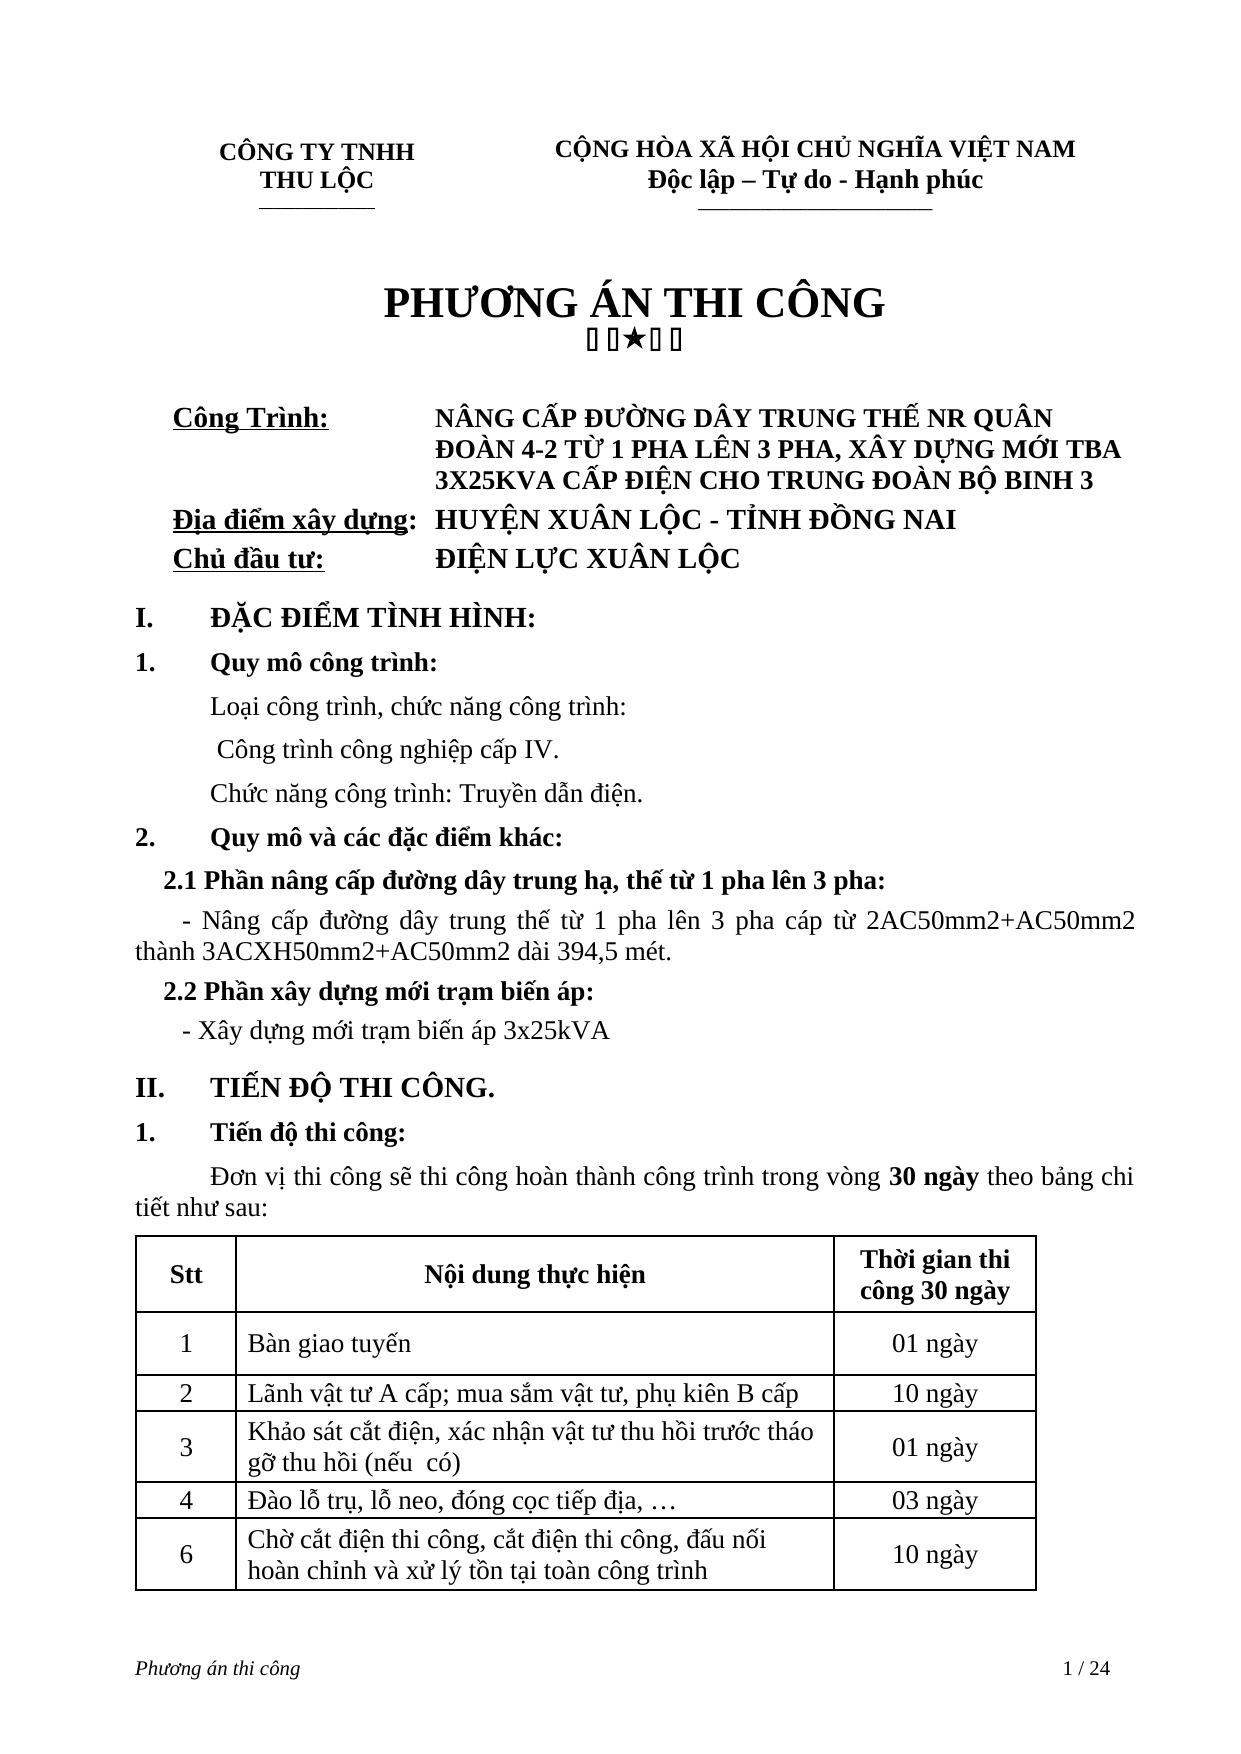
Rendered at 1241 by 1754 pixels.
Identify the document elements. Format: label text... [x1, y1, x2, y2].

text - Nâng cấp đường dây trung thế từ 1 pha lên 3 pha cáp từ 2AC50mm2+AC50mm2 thành 3ACXH50mm2+AC50mm2 dài 394,5 mét. [135, 904, 1138, 966]
text - Xây dựng mới trạm biến áp 3x25kVA [135, 1014, 1138, 1045]
table_cell 3 [137, 1412, 235, 1481]
text Loại công trình, chức năng công trình: [135, 690, 1134, 721]
table_cell Lãnh vật tư A cấp; mua sắm vật tư, phụ kiên B cấp [237, 1376, 833, 1410]
subtitle ĐẶC ĐIỂM TÌNH HÌNH: [135, 600, 1134, 634]
table_cell 10 ngày [835, 1519, 1035, 1588]
text 2.2 Phần xây dựng mới trạm biến áp: [135, 974, 1134, 1006]
table_cell Khảo sát cắt điện, xác nhận vật tư thu hồi trước tháo gỡ thu hồi (nếu có) [237, 1412, 833, 1481]
text 2.1 Phần nâng cấp đường dây trung hạ, thế từ 1 pha lên 3 pha: [135, 864, 1134, 896]
table_header Nội dung thực hiện [237, 1237, 833, 1311]
text Đơn vị thi công sẽ thi công hoàn thành công trình trong vòng 30 ngày theo bảng chi tiết như sau: [135, 1160, 1134, 1222]
table_cell Bàn giao tuyến [237, 1313, 833, 1373]
table_cell 01 ngày [835, 1412, 1035, 1481]
subtitle Tiến độ thi công: [135, 1116, 1134, 1147]
table_cell 10 ngày [835, 1376, 1035, 1410]
text Chức năng công trình: Truyền dẫn điện. [135, 777, 1134, 808]
table_cell 03 ngày [835, 1483, 1035, 1517]
subtitle Quy mô công trình: [135, 646, 1134, 677]
table_cell Đào lỗ trụ, lỗ neo, đóng cọc tiếp địa, … [237, 1483, 833, 1517]
text Chủ đầu tư: ĐIỆN LỰC XUÂN LỘC [172, 542, 1134, 575]
table_cell 2 [137, 1376, 235, 1410]
text Công trình công nghiệp cấp IV. [135, 733, 1134, 765]
text Công Trình: NÂNG CẤP ĐƯỜNG DÂY TRUNG THẾ NR QUÂN ĐOÀN 4-2 TỪ 1 PHA LÊN 3 PHA, XÂY DỰNG MỚI TBA 3X25KVA CẤP ĐIỆN CHO TRUNG ĐOÀN BỘ BINH 3 [172, 400, 1134, 496]
table_cell 6 [137, 1519, 235, 1588]
text Địa điểm xây dựng: HUYỆN XUÂN LỘC - TỈNH ĐỒNG NAI [172, 502, 1134, 535]
table_cell 1 [137, 1313, 235, 1373]
table_header Stt [137, 1237, 235, 1311]
table_cell Chờ cắt điện thi công, cắt điện thi công, đấu nối hoàn chỉnh và xử lý tồn tại toàn công trình [237, 1519, 833, 1588]
table_cell 01 ngày [835, 1313, 1035, 1373]
table_header CÔNG TY TNHH THU LỘC ________________ [124, 133, 510, 227]
subtitle TIẾN ĐỘ THI CÔNG. [135, 1070, 1134, 1104]
table_cell 4 [137, 1483, 235, 1517]
table_header CỘNG HÒA XÃ HỘI CHỦ NGHĨA VIỆT NAM Độc lập – Tự do - Hạnh phúc ______________________________ [510, 133, 1121, 227]
table_header Thời gian thi công 30 ngày [835, 1237, 1035, 1311]
text PHƯƠNG ÁN THI CÔNG [135, 277, 1134, 327]
subtitle Quy mô và các đặc điểm khác: [135, 821, 1134, 852]
